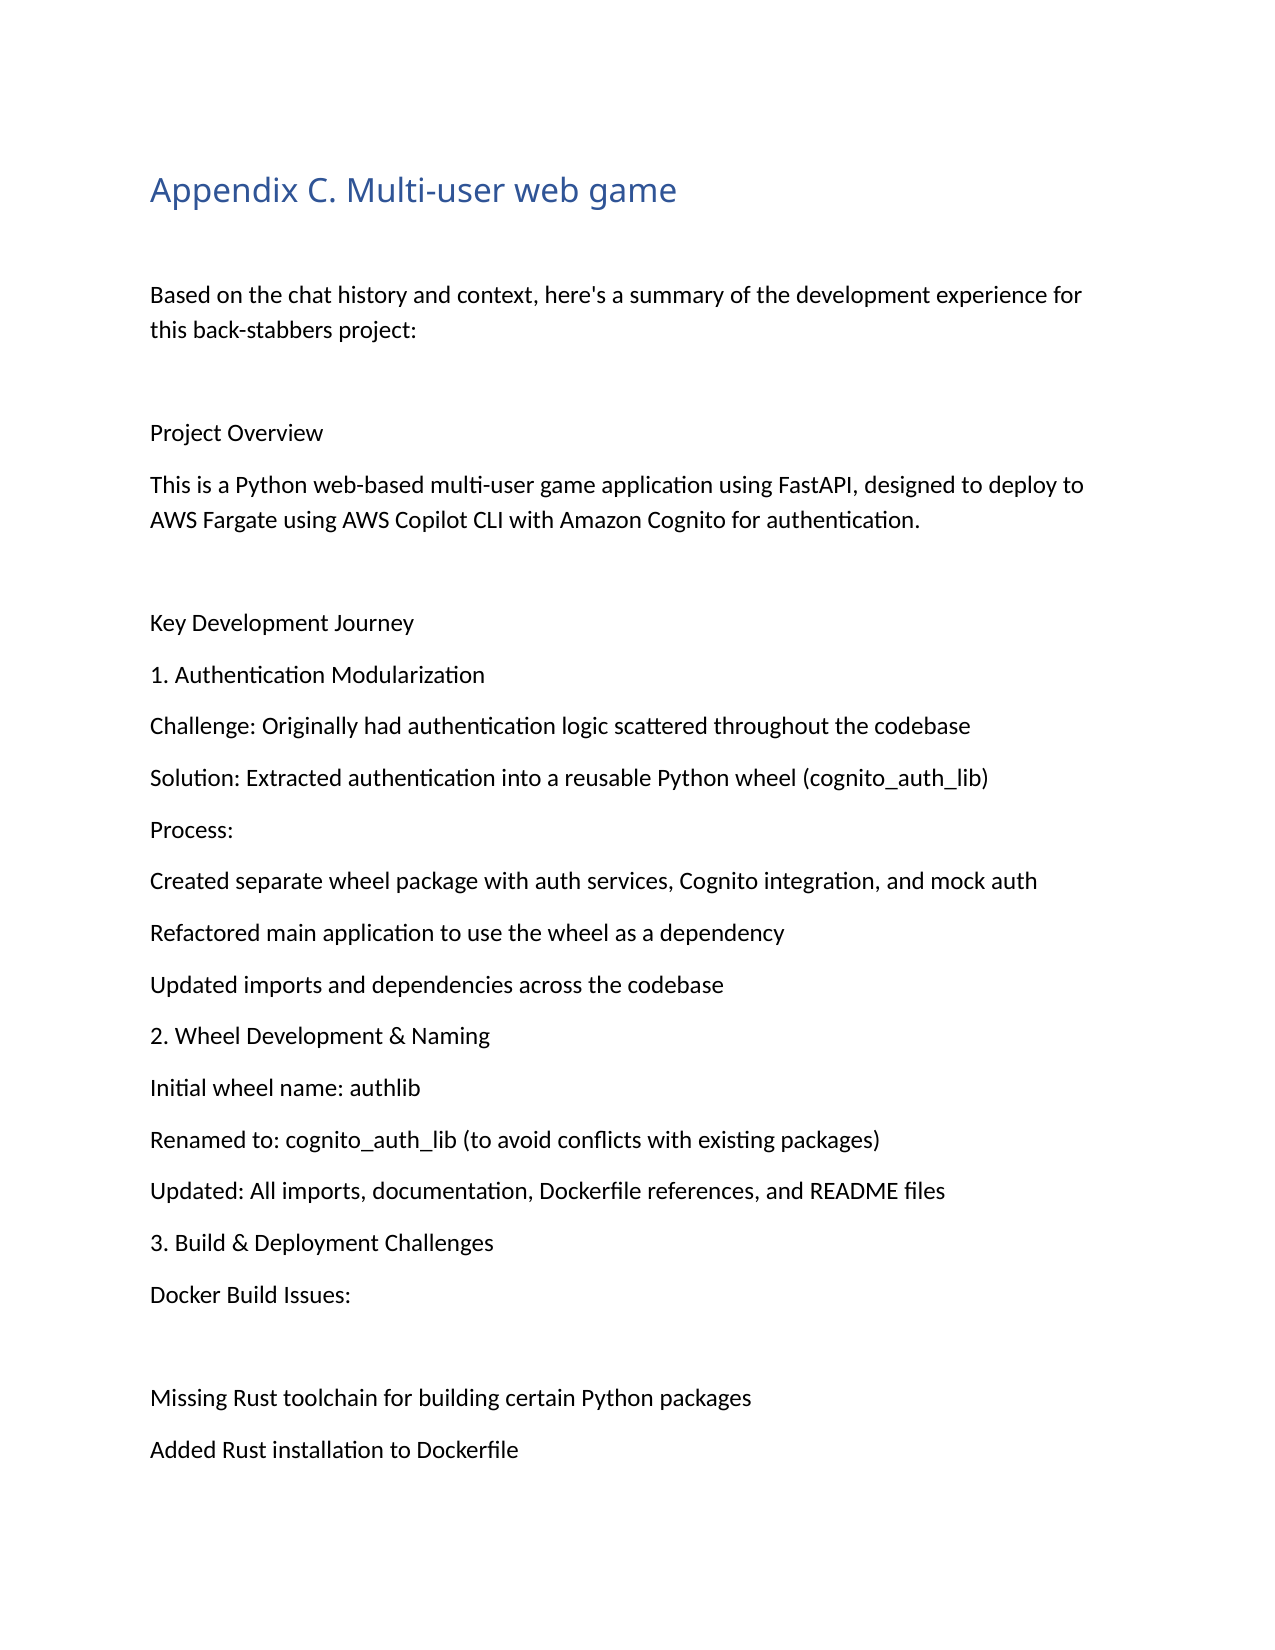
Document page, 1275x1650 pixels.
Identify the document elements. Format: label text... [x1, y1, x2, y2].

text Docker Build Issues: [150, 1279, 1125, 1309]
text Solution: Extracted authentication into a reusable Python wheel (cognito_auth_lib) [150, 762, 1125, 793]
text Missing Rust toolchain for building certain Python packages [150, 1382, 1125, 1413]
text Refactored main application to use the wheel as a dependency [150, 917, 1125, 948]
text Added Rust installation to Dockerfile [150, 1434, 1125, 1464]
text Renamed to: cognito_auth_lib (to avoid conflicts with existing packages) [150, 1124, 1125, 1154]
text Challenge: Originally had authentication logic scattered throughout the codebase [150, 711, 1125, 741]
text 1. Authentication Modularization [150, 659, 1125, 689]
text Updated imports and dependencies across the codebase [150, 969, 1125, 999]
text Based on the chat history and context, here's a summary of the development experience for this back-stabbers project: [150, 279, 1125, 344]
text Key Development Journey [150, 607, 1125, 638]
text This is a Python web-based multi-user game application using FastAPI, designed to deploy to AWS Fargate using AWS Copilot CLI with Amazon Cognito for authentication. [150, 469, 1125, 534]
text Updated: All imports, documentation, Dockerfile references, and README files [150, 1176, 1125, 1206]
text 2. Wheel Development & Naming [150, 1021, 1125, 1051]
text Initial wheel name: authlib [150, 1072, 1125, 1103]
subtitle Appendix C. Multi-user web game [150, 167, 1125, 212]
text Created separate wheel package with auth services, Cognito integration, and mock auth [150, 866, 1125, 896]
text Process: [150, 814, 1125, 844]
text Project Overview [150, 417, 1125, 448]
text 3. Build & Deployment Challenges [150, 1227, 1125, 1258]
